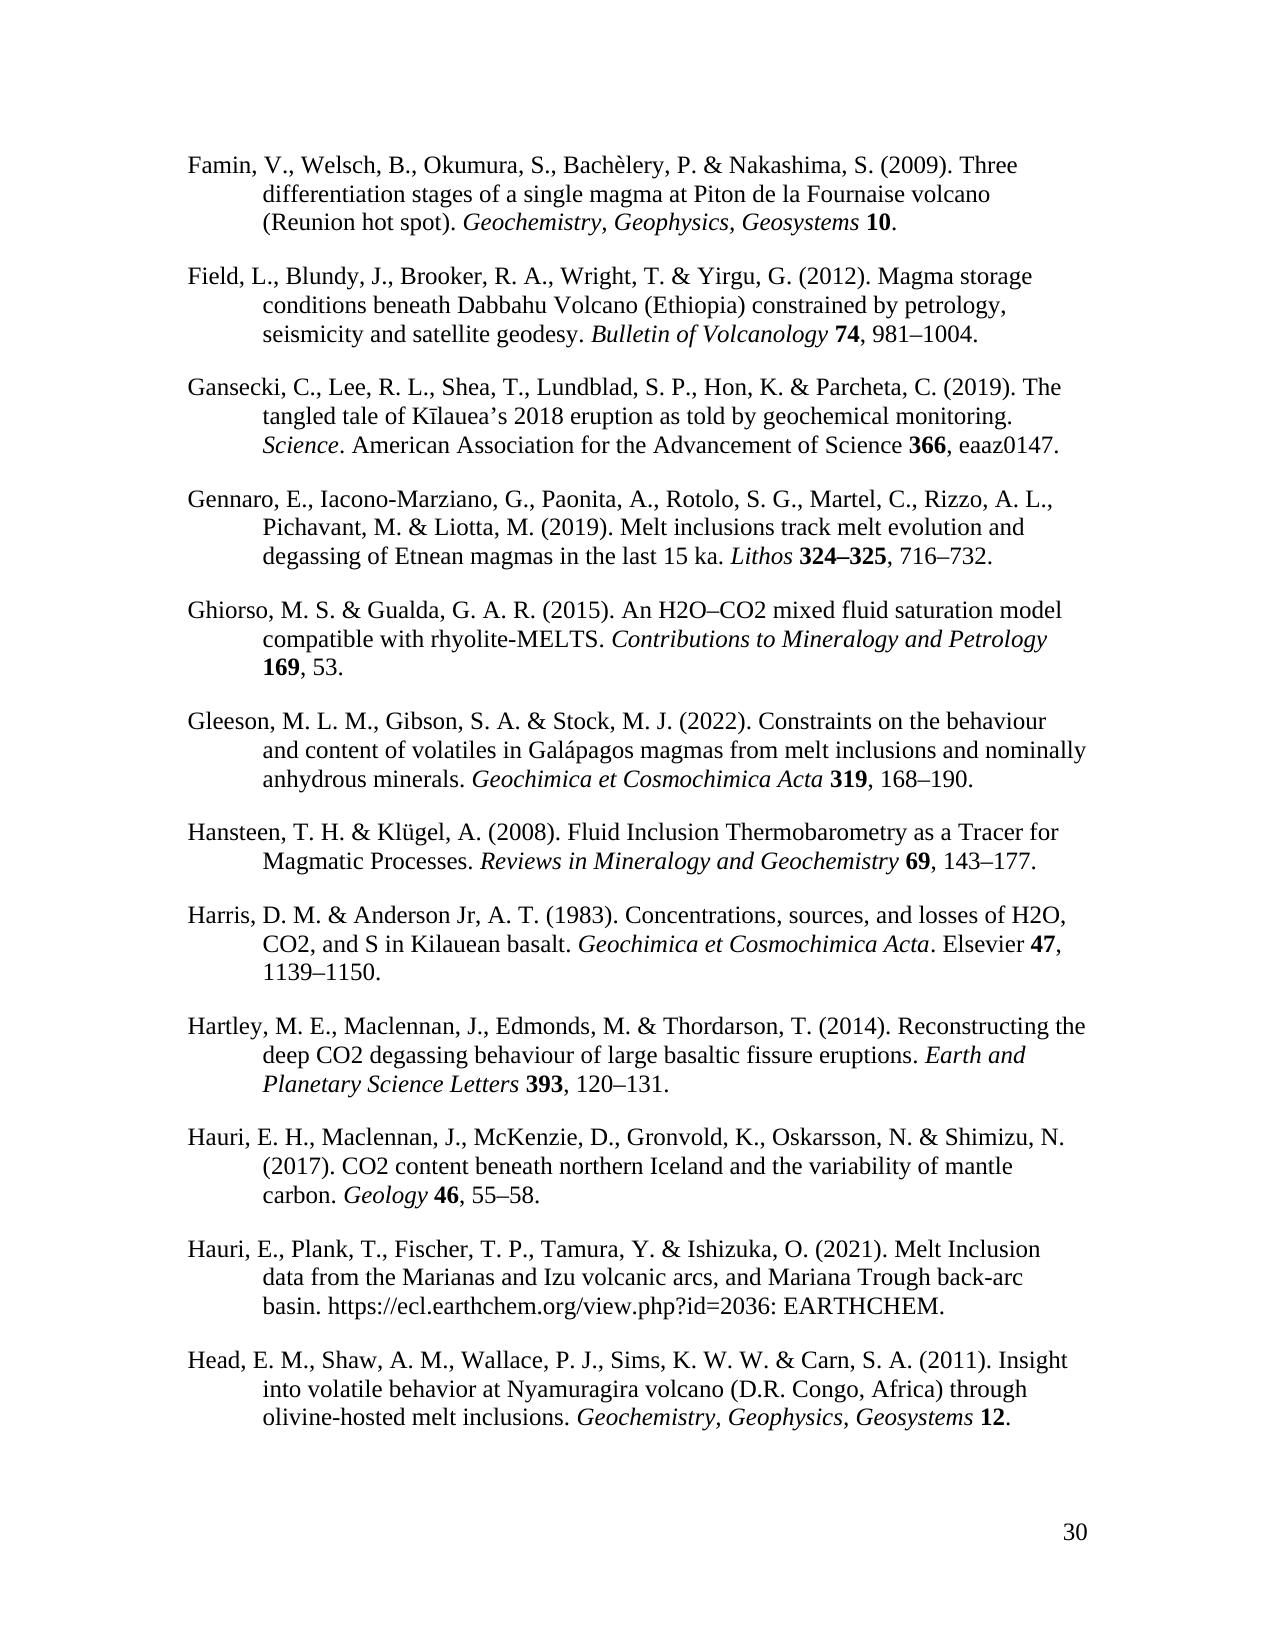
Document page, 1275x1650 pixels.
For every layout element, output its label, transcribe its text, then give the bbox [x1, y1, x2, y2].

text Field, L., Blundy, J., Brooker, R. A., Wright, T. & Yirgu, G. (2012). Magma storage conditions beneath Dabbahu Volcano (Ethiopia) constrained by petrology, seismicity and satellite geodesy. Bulletin of Volcanology 74, 981–1004. [187, 261, 1087, 347]
text Hauri, E., Plank, T., Fischer, T. P., Tamura, Y. & Ishizuka, O. (2021). Melt Inclusion data from the Marianas and Izu volcanic arcs, and Mariana Trough back-arc basin. https://ecl.earthchem.org/view.php?id=2036: EARTHCHEM. [187, 1234, 1087, 1320]
text Ghiorso, M. S. & Gualda, G. A. R. (2015). An H2O–CO2 mixed fluid saturation model compatible with rhyolite-MELTS. Contributions to Mineralogy and Petrology 169, 53. [187, 595, 1087, 681]
text Famin, V., Welsch, B., Okumura, S., Bachèlery, P. & Nakashima, S. (2009). Three differentiation stages of a single magma at Piton de la Fournaise volcano (Reunion hot spot). Geochemistry, Geophysics, Geosystems 10. [187, 150, 1087, 236]
text Gansecki, C., Lee, R. L., Shea, T., Lundblad, S. P., Hon, K. & Parcheta, C. (2019). The tangled tale of Kīlauea’s 2018 eruption as told by geochemical monitoring. Science. American Association for the Advancement of Science 366, eaaz0147. [187, 372, 1087, 459]
text Gleeson, M. L. M., Gibson, S. A. & Stock, M. J. (2022). Constraints on the behaviour and content of volatiles in Galápagos magmas from melt inclusions and nominally anhydrous minerals. Geochimica et Cosmochimica Acta 319, 168–190. [187, 706, 1087, 792]
text Hartley, M. E., Maclennan, J., Edmonds, M. & Thordarson, T. (2014). Reconstructing the deep CO2 degassing behaviour of large basaltic fissure eruptions. Earth and Planetary Science Letters 393, 120–131. [187, 1011, 1087, 1097]
text Gennaro, E., Iacono-Marziano, G., Paonita, A., Rotolo, S. G., Martel, C., Rizzo, A. L., Pichavant, M. & Liotta, M. (2019). Melt inclusions track melt evolution and degassing of Etnean magmas in the last 15 ka. Lithos 324–325, 716–732. [187, 484, 1087, 570]
text Harris, D. M. & Anderson Jr, A. T. (1983). Concentrations, sources, and losses of H2O, CO2, and S in Kilauean basalt. Geochimica et Cosmochimica Acta. Elsevier 47, 1139–1150. [187, 900, 1087, 986]
text Hansteen, T. H. & Klügel, A. (2008). Fluid Inclusion Thermobarometry as a Tracer for Magmatic Processes. Reviews in Mineralogy and Geochemistry 69, 143–177. [187, 817, 1087, 875]
text Head, E. M., Shaw, A. M., Wallace, P. J., Sims, K. W. W. & Carn, S. A. (2011). Insight into volatile behavior at Nyamuragira volcano (D.R. Congo, Africa) through olivine-hosted melt inclusions. Geochemistry, Geophysics, Geosystems 12. [187, 1345, 1087, 1431]
text Hauri, E. H., Maclennan, J., McKenzie, D., Gronvold, K., Oskarsson, N. & Shimizu, N. (2017). CO2 content beneath northern Iceland and the variability of mantle carbon. Geology 46, 55–58. [187, 1122, 1087, 1209]
